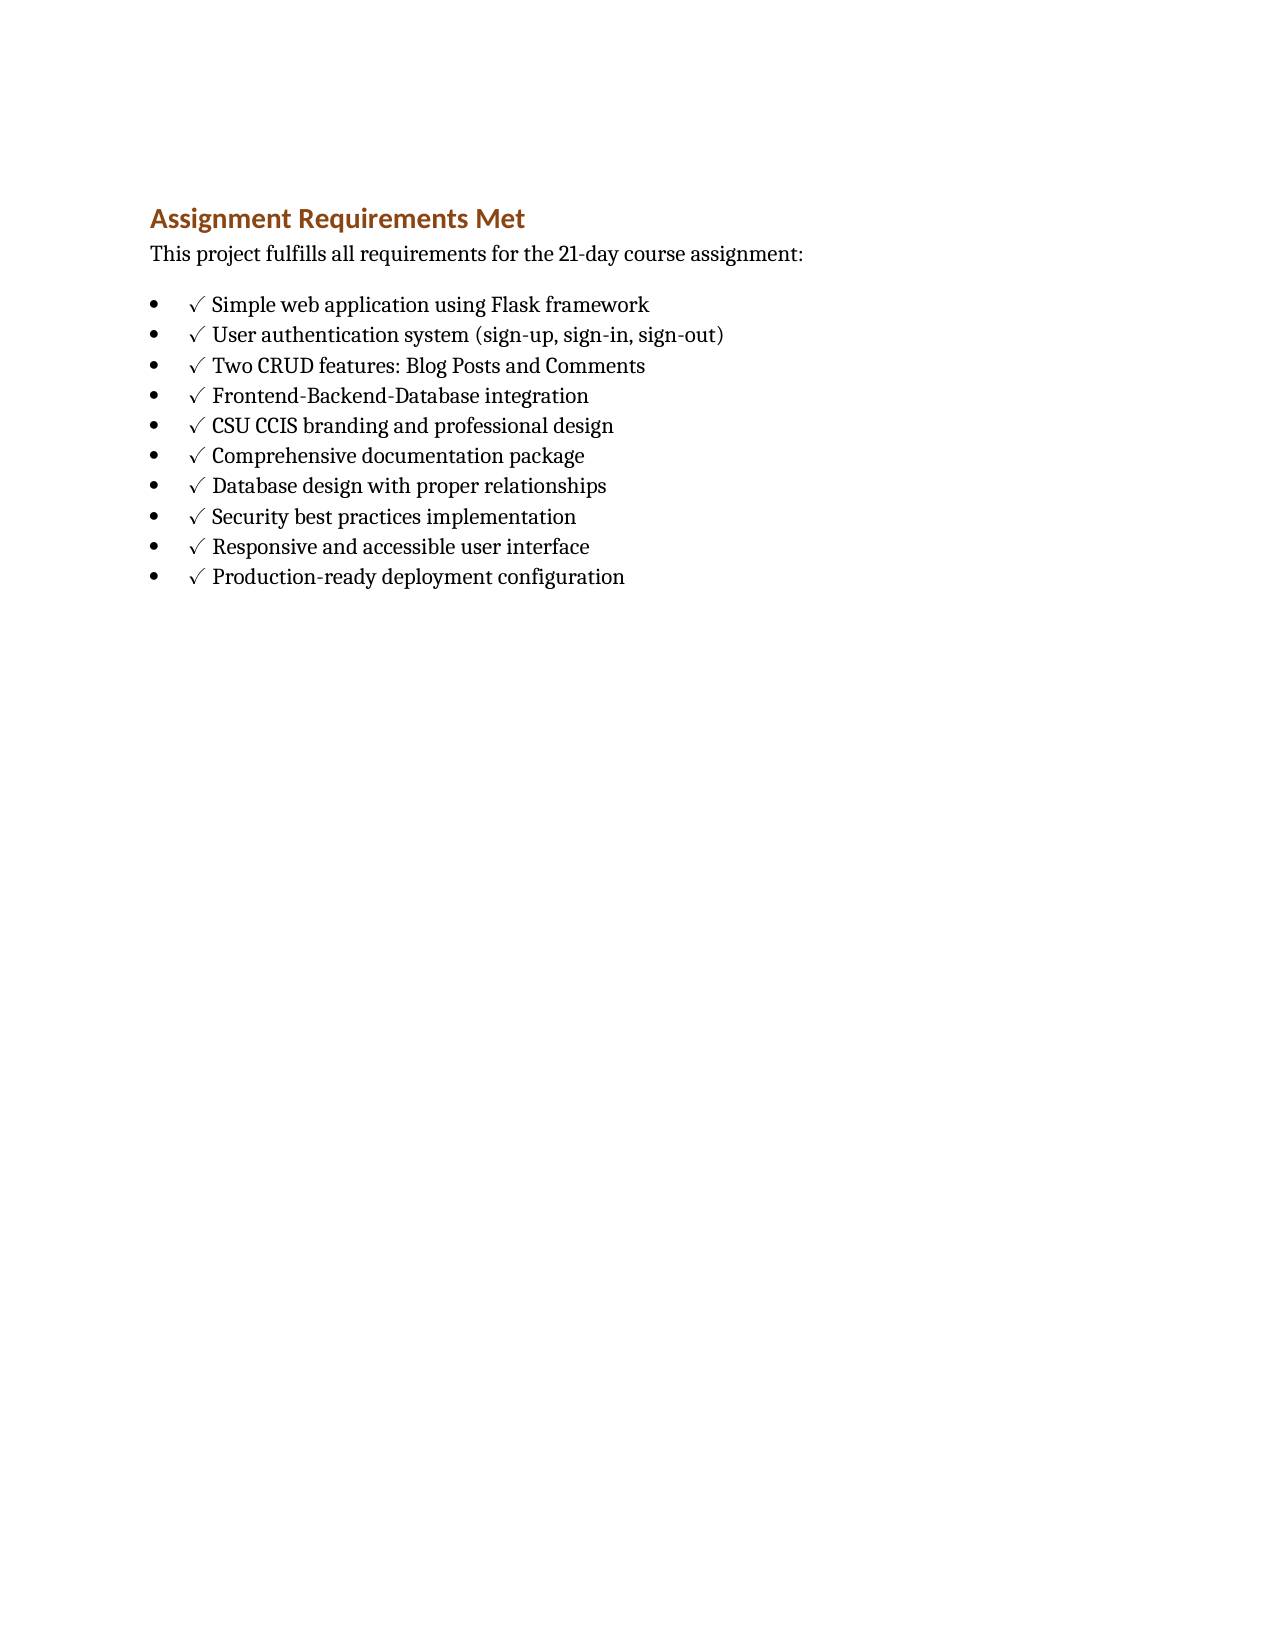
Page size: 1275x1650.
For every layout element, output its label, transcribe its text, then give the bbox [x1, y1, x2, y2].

list ✓ Two CRUD features: Blog Posts and Comments [150, 352, 1125, 379]
list ✓ Responsive and accessible user interface [150, 534, 1125, 560]
text This project fulfills all requirements for the 21-day course assignment: [150, 241, 1125, 267]
list ✓ Production-ready deployment configuration [150, 564, 1125, 590]
subtitle Assignment Requirements Met [150, 200, 1125, 236]
list ✓ Comprehensive documentation package [150, 443, 1125, 469]
list ✓ Security best practices implementation [150, 503, 1125, 530]
list ✓ Simple web application using Flask framework [150, 292, 1125, 318]
list ✓ CSU CCIS branding and professional design [150, 413, 1125, 439]
list ✓ User authentication system (sign-up, sign-in, sign-out) [150, 322, 1125, 348]
list ✓ Database design with proper relationships [150, 473, 1125, 499]
list ✓ Frontend-Backend-Database integration [150, 383, 1125, 409]
